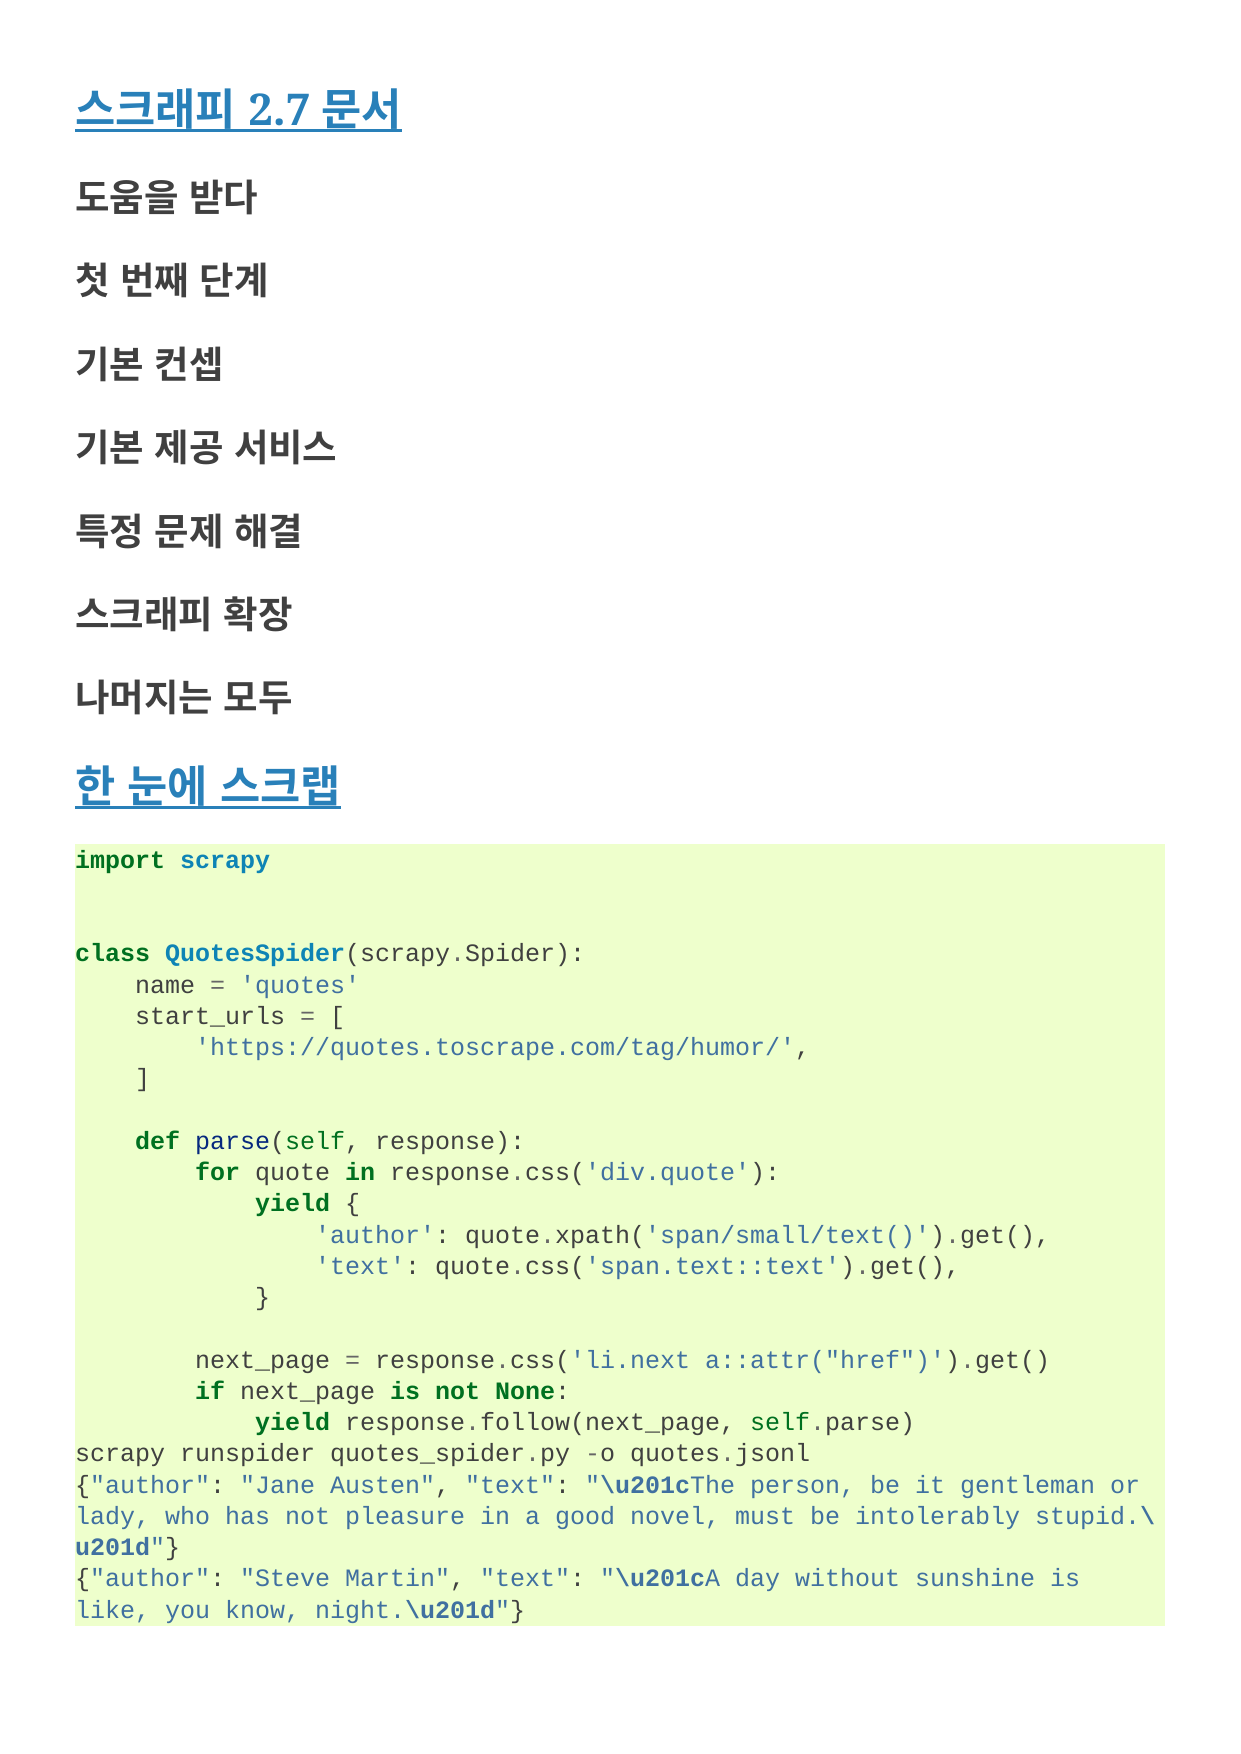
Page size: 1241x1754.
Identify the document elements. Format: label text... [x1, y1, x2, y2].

text 첫 번째 단계 [75, 251, 1165, 305]
text import scrapy [75, 844, 1165, 876]
text class QuotesSpider(scrapy.Spider): [75, 938, 1165, 969]
text for quote in response.css('div.quote'): [75, 1157, 1165, 1188]
text 기본 컨셉 [75, 334, 1165, 389]
text 나머지는 모두 [75, 668, 1165, 723]
text 'author': quote.xpath('span/small/text()').get(), [75, 1219, 1165, 1251]
text next_page = response.css('li.next a::attr("href")').get() [75, 1344, 1165, 1376]
text def parse(self, response): [75, 1126, 1165, 1157]
text 기본 제공 서비스 [75, 418, 1165, 472]
text start_urls = [ [75, 1001, 1165, 1032]
text 'https://quotes.toscrape.com/tag/humor/', [75, 1032, 1165, 1063]
text {"author": "Steve Martin", "text": "\u201cA day without sunshine is like, you know, night.\u201d"} [75, 1563, 1165, 1626]
text } [75, 1282, 1165, 1313]
text if next_page is not None: [75, 1376, 1165, 1407]
text 스크래피 2.7 문서 [75, 75, 1165, 138]
text {"author": "Jane Austen", "text": "\u201cThe person, be it gentleman or lady, who has not pleasure in a good novel, must be intolerably stupid.\u201d"} [75, 1469, 1165, 1563]
text yield { [75, 1188, 1165, 1219]
text name = 'quotes' [75, 969, 1165, 1001]
text 특정 문제 해결 [75, 501, 1165, 556]
text 'text': quote.css('span.text::text').get(), [75, 1251, 1165, 1282]
text 도움을 받다 [75, 168, 1165, 222]
text 한 눈에 스크랩 [75, 752, 1165, 815]
text 스크래피 확장 [75, 585, 1165, 639]
text yield response.follow(next_page, self.parse) [75, 1407, 1165, 1438]
text scrapy runspider quotes_spider.py -o quotes.jsonl [75, 1438, 1165, 1469]
text ] [75, 1063, 1165, 1094]
